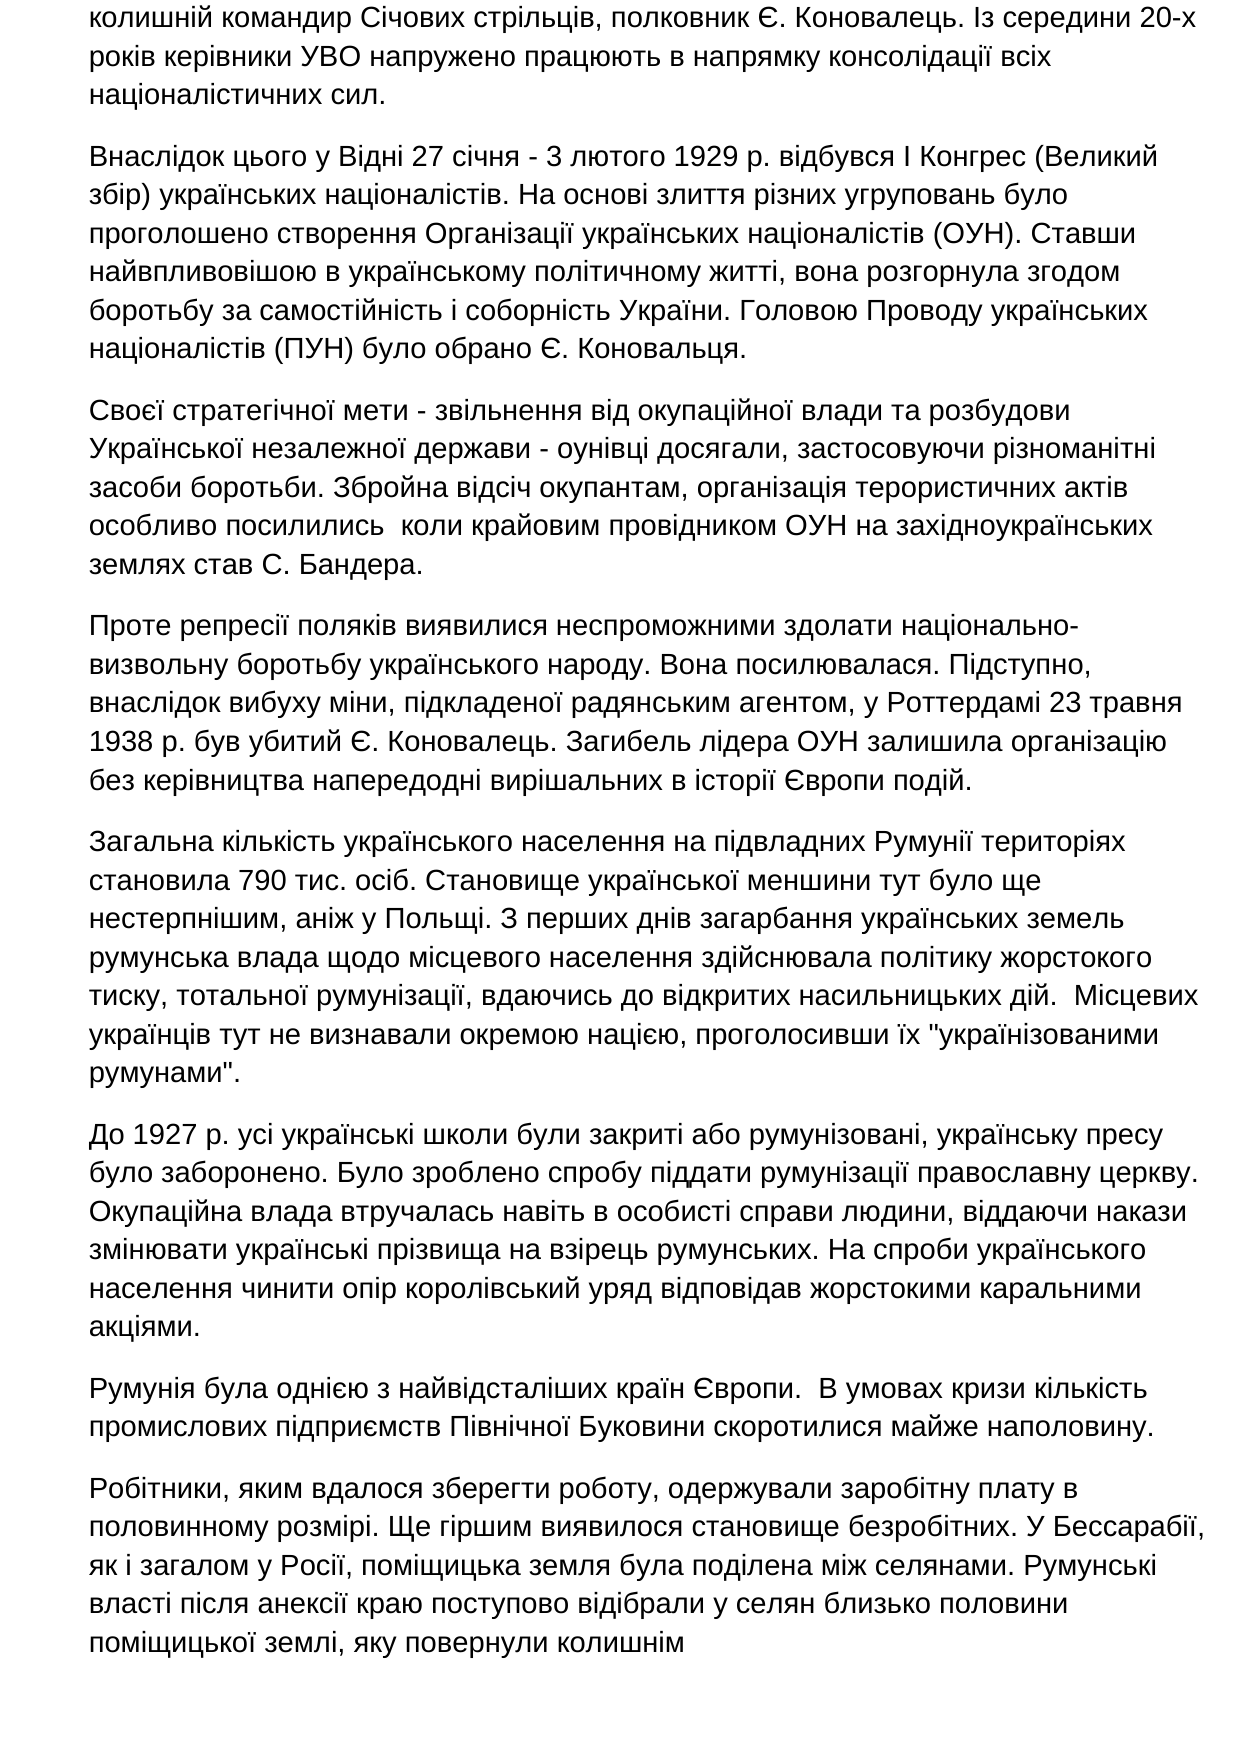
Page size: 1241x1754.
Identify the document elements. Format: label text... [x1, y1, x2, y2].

text Своєї стратегічної мети - звільнення від окупаційної влади та розбудови Української незалежної держави - оунівці досягали, застосовуючи різноманітні засоби боротьби. Збройна відсіч окупантам, організація терористичних актів особливо посилились коли крайовим провідником ОУН на західноукраїнських землях став С. Бандера. [88, 393, 1213, 580]
text Загальна кількість українського населення на підвладних Румунії територіях становила 790 тис. осіб. Становище української меншини тут було ще нестерпнішим, аніж у Польщі. З перших днів загарбання українських земель румунська влада щодо місцевого населення здійснювала політику жорстокого тиску, тотальної румунізації, вдаючись до відкритих насильницьких дій. Місцевих українців тут не визнавали окремою нацією, проголосивши їх "українізованими румунами". [88, 824, 1213, 1089]
text До 1927 р. усі українські школи були закриті або румунізовані, українську пресу було заборонено. Було зроблено спробу піддати румунізації православну церкву. Окупаційна влада втручалась навіть в особисті справи людини, віддаючи накази змінювати українські прізвища на взірець румунських. На спроби українського населення чинити опір королівський уряд відповідав жорстокими каральними акціями. [88, 1117, 1213, 1343]
text Внаслідок цього у Відні 27 січня - 3 лютого 1929 р. відбувся І Конгрес (Великий збір) українських націоналістів. На основі злиття різних угруповань було проголошено створення Організації українських націоналістів (ОУН). Ставши найвпливовішою в українському політичному житті, вона розгорнула згодом боротьбу за самостійність і соборність України. Головою Проводу українських націоналістів (ПУН) було обрано Є. Коновальця. [88, 138, 1213, 365]
text Проте репресії поляків виявилися неспроможними здолати національно-визвольну боротьбу українського народу. Вона посилювалася. Підступно, внаслідок вибуху міни, підкладеної радянським агентом, у Роттердамі 23 травня 1938 р. був убитий Є. Коновалець. Загибель лідера ОУН залишила організацію без керівництва напередодні вирішальних в історії Європи подій. [88, 608, 1213, 796]
text Румунія була однією з найвідсталіших країн Європи. В умовах кризи кількість промислових підприємств Північної Буковини скоротилися майже наполовину. [88, 1371, 1213, 1443]
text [88, 0, 1213, 111]
text Робітники, яким вдалося зберегти роботу, одержували заробітну плату в половинному розмірі. Ще гіршим виявилося становище безробітних. У Бессарабії, як і загалом у Росії, поміщицька земля була поділена між селянами. Румунські власті після анексії краю поступово відібрали у селян близько половини поміщицької землі, яку повернули колишнім [88, 1471, 1213, 1658]
